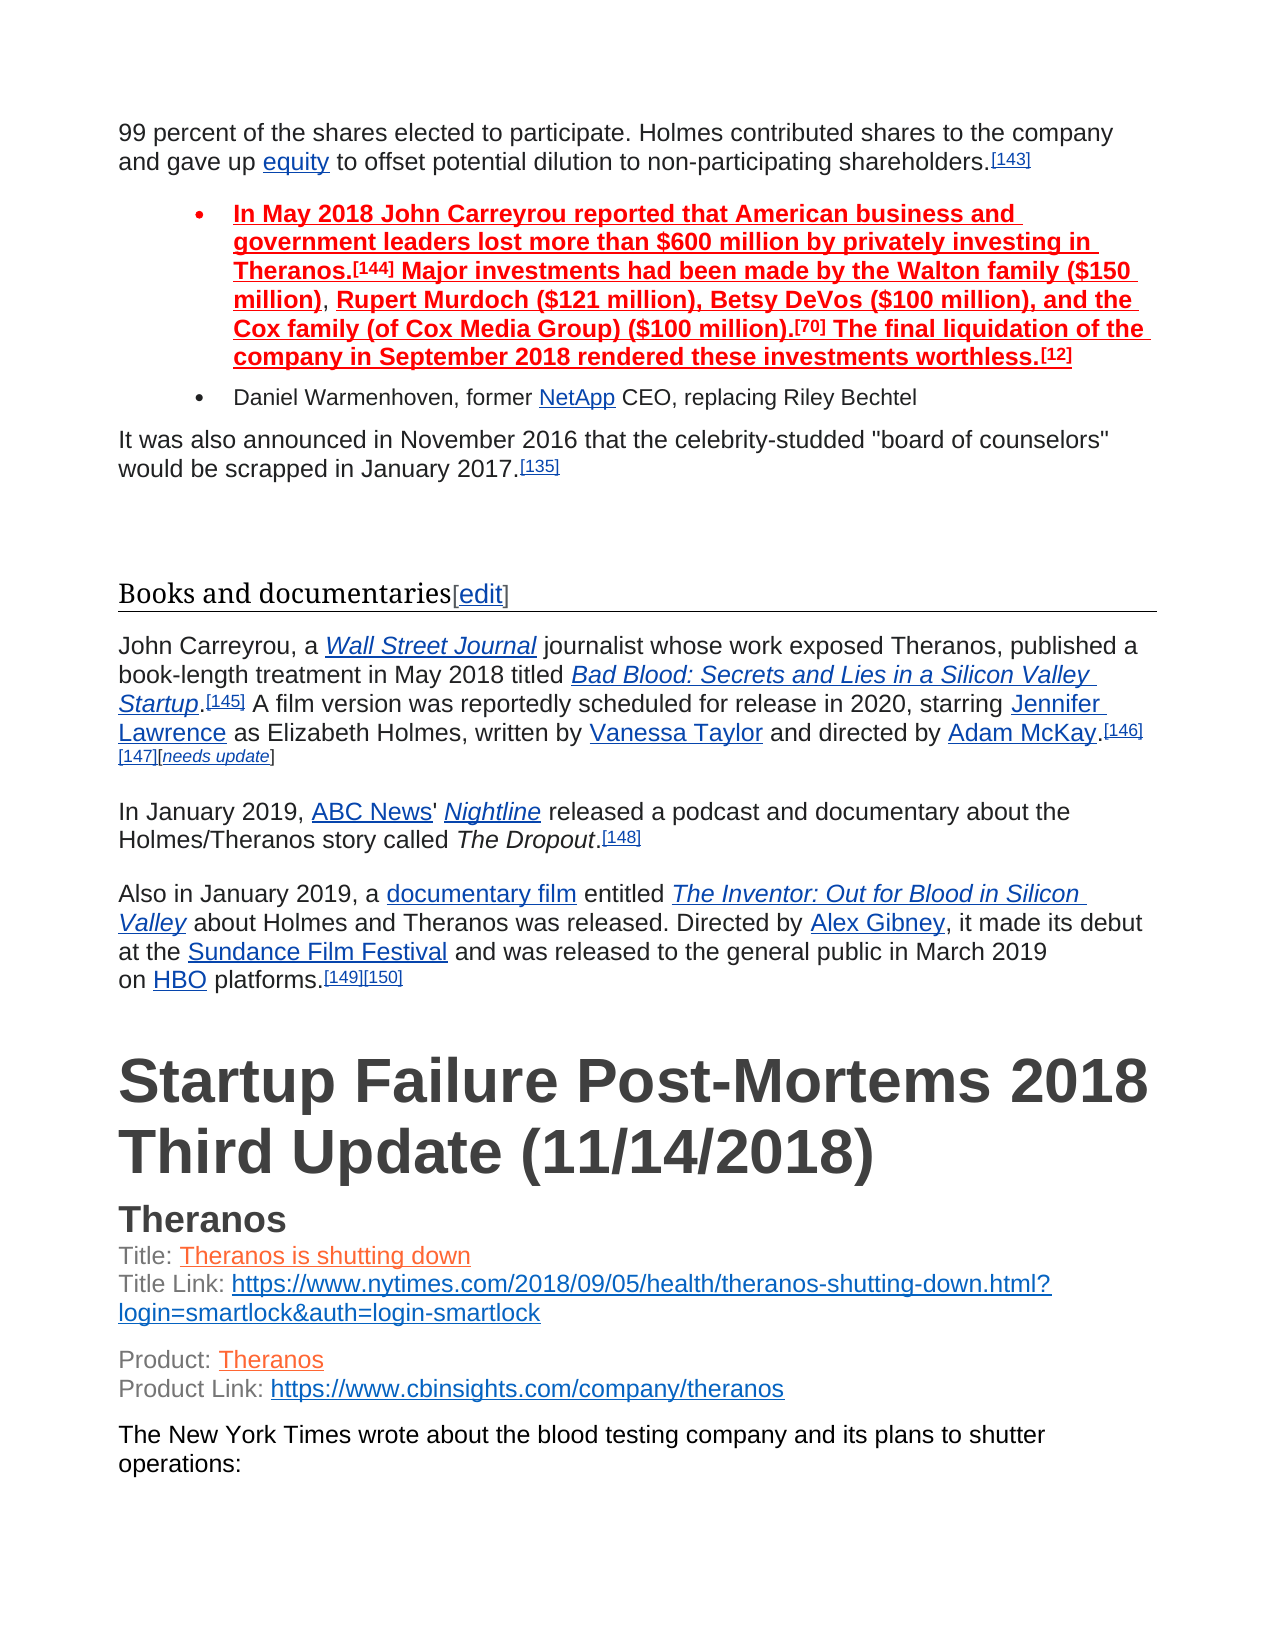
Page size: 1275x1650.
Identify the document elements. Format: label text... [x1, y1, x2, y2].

subtitle Books and documentaries[edit] [118, 574, 1157, 611]
text Title: Theranos is shutting down Title Link: https://www.nytimes.com/2018/09/05/health/theranos-shutting-down.html?login=smartlock&auth=login-smartlock [118, 1241, 1157, 1327]
text Also in January 2019, a documentary film entitled The Inventor: Out for Blood in Silicon Valley about Holmes and Theranos was released. Directed by Alex Gibney, it made its debut at the Sundance Film Festival and was released to the general public in March 2019 on HBO platforms.[149][150] [118, 879, 1157, 994]
text In January 2019, ABC News' Nightline released a podcast and documentary about the Holmes/Theranos story called The Dropout.[148] [118, 797, 1157, 854]
text The New York Times wrote about the blood testing company and its plans to shutter operations: [118, 1420, 1157, 1478]
text Startup Failure Post-Mortems 2018 Third Update (11/14/2018) [118, 1043, 1157, 1187]
subtitle Theranos [118, 1197, 1157, 1241]
list Daniel Warmenhoven, former NetApp CEO, replacing Riley Bechtel [196, 384, 1157, 410]
text Product: Theranos Product Link: https://www.cbinsights.com/company/theranos [118, 1345, 1157, 1402]
text It was also announced in November 2016 that the celebrity-studded "board of counselors" would be scrapped in January 2017.[135] [118, 425, 1157, 483]
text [118, 118, 1157, 176]
list In May 2018 John Carreyrou reported that American business and government leaders lost more than $600 million by privately investing in Theranos.[144] Major investments had been made by the Walton family ($150 million), Rupert Murdoch ($121 million), Betsy DeVos ($100 million), and the Cox family (of Cox Media Group) ($100 million).[70] The final liquidation of the company in September 2018 rendered these investments worthless.[12] [196, 198, 1157, 371]
text John Carreyrou, a Wall Street Journal journalist whose work exposed Theranos, published a book-length treatment in May 2018 titled Bad Blood: Secrets and Lies in a Silicon Valley Startup.[145] A film version was reportedly scheduled for release in 2020, starring Jennifer Lawrence as Elizabeth Holmes, written by Vanessa Taylor and directed by Adam McKay.[146][147][needs update] [118, 631, 1157, 772]
